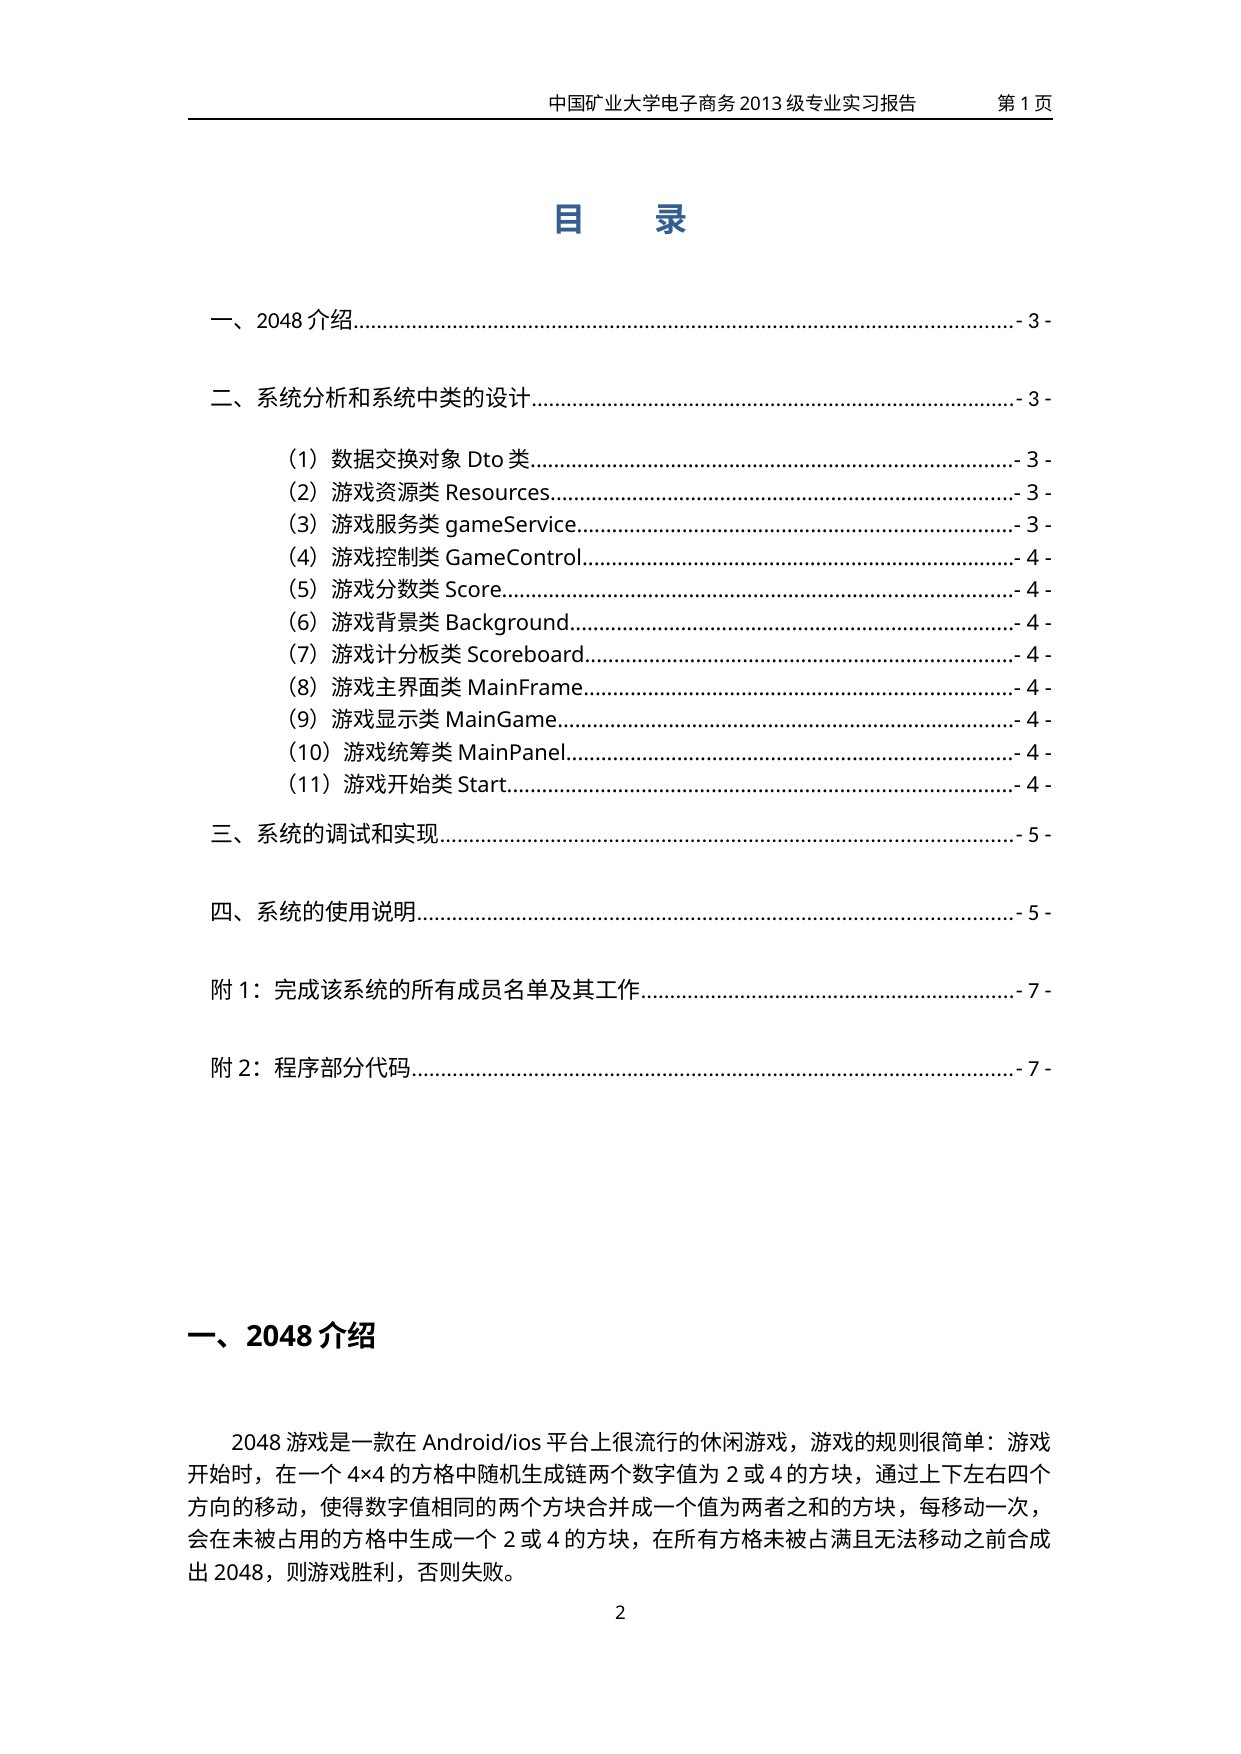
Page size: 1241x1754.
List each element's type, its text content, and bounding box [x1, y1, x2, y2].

text 2048游戏是一款在Android/ios平台上很流行的休闲游戏，游戏的规则很简单：游戏开始时，在一个4×4的方格中随机生成链两个数字值为2或4的方块，通过上下左右四个方向的移动，使得数字值相同的两个方块合并成一个值为两者之和的方块，每移动一次，会在未被占用的方格中生成一个2或4的方块，在所有方格未被占满且无法移动之前合成出2048，则游戏胜利，否则失败。 [187, 1424, 1053, 1587]
subtitle 一、2048介绍 [187, 1301, 1053, 1366]
